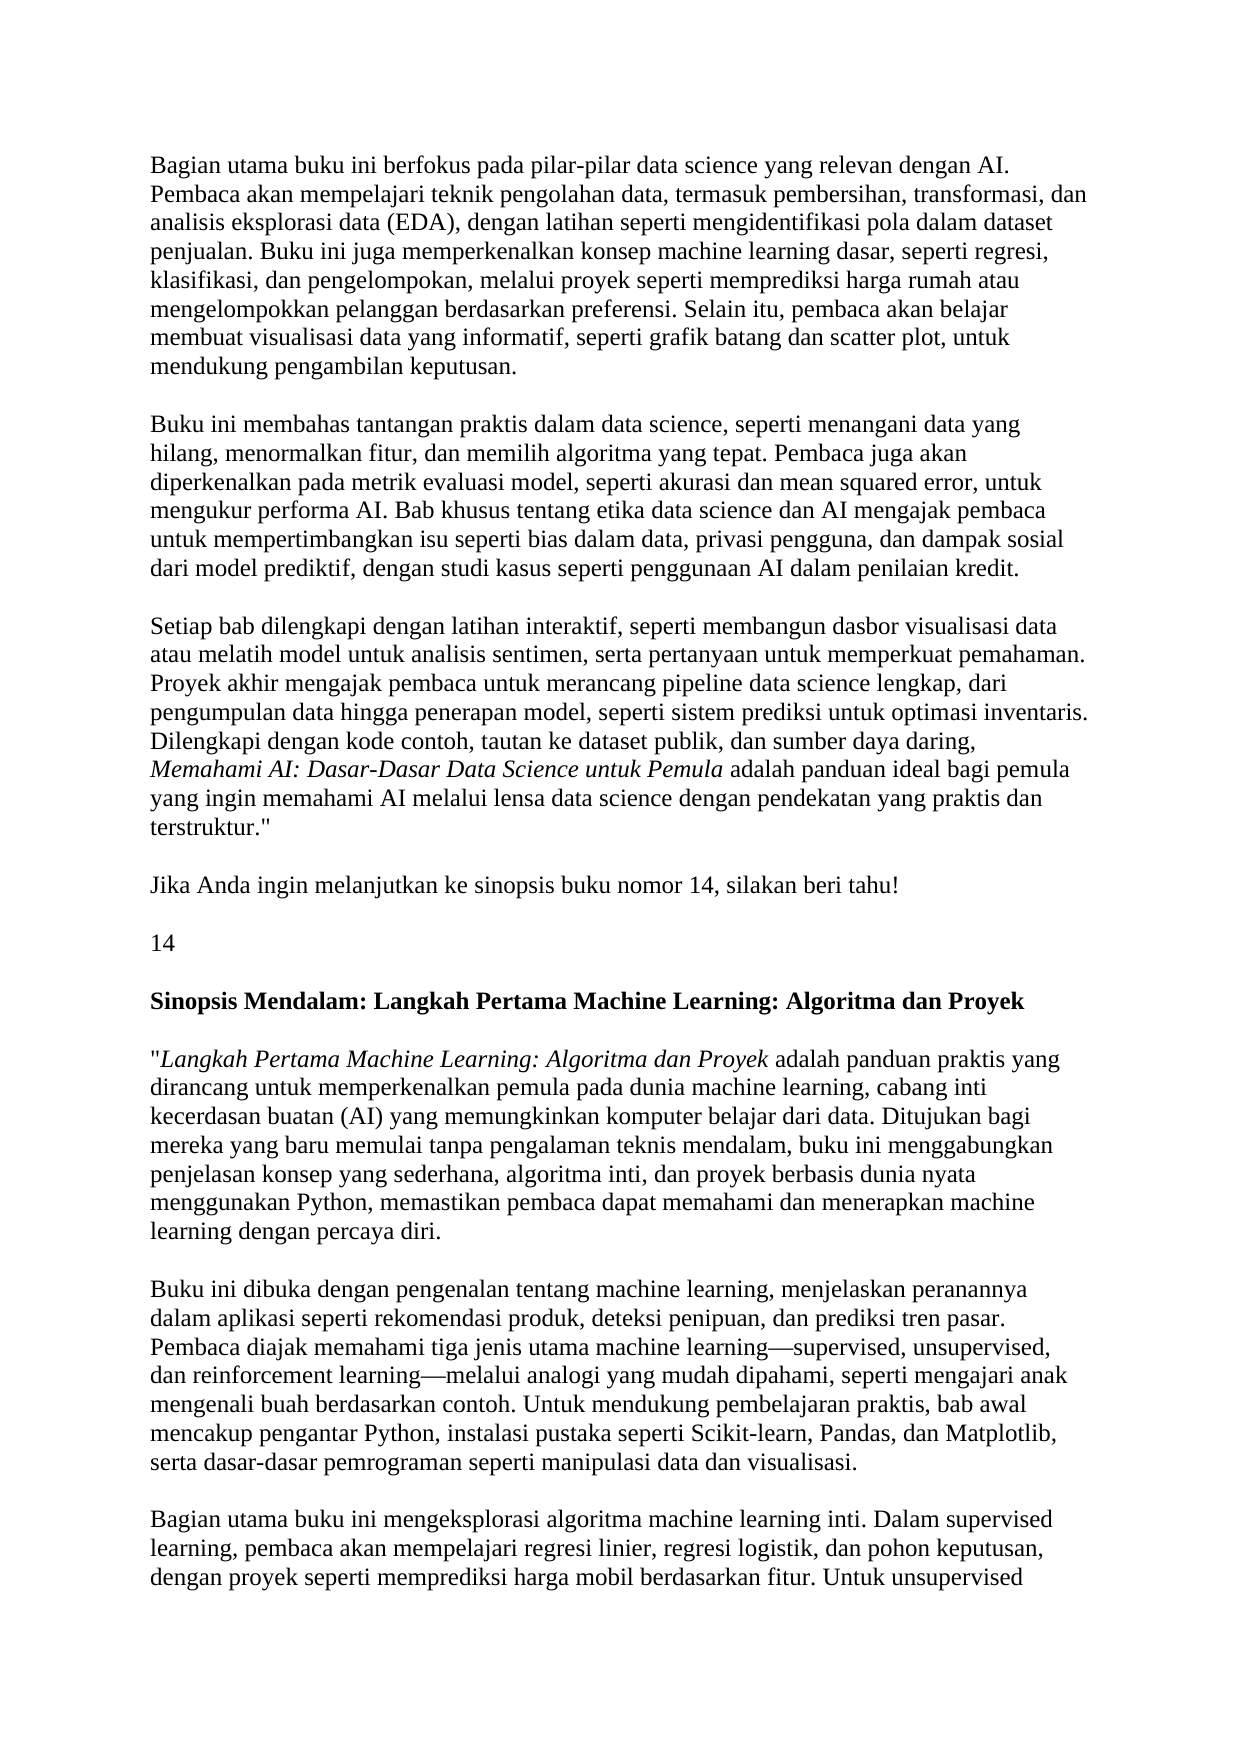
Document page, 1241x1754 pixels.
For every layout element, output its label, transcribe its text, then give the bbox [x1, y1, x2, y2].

text "Langkah Pertama Machine Learning: Algoritma dan Proyek adalah panduan praktis yang dirancang untuk memperkenalkan pemula pada dunia machine learning, cabang inti kecerdasan buatan (AI) yang memungkinkan komputer belajar dari data. Ditujukan bagi mereka yang baru memulai tanpa pengalaman teknis mendalam, buku ini menggabungkan penjelasan konsep yang sederhana, algoritma inti, dan proyek berbasis dunia nyata menggunakan Python, memastikan pembaca dapat memahami dan menerapkan machine learning dengan percaya diri. [150, 1044, 1090, 1245]
text Sinopsis Mendalam: Langkah Pertama Machine Learning: Algoritma dan Proyek [150, 986, 1090, 1014]
text Jika Anda ingin melanjutkan ke sinopsis buku nomor 14, silakan beri tahu! [150, 870, 1090, 899]
text Bagian utama buku ini berfokus pada pilar-pilar data science yang relevan dengan AI. Pembaca akan mempelajari teknik pengolahan data, termasuk pembersihan, transformasi, dan analisis eksplorasi data (EDA), dengan latihan seperti mengidentifikasi pola dalam dataset penjualan. Buku ini juga memperkenalkan konsep machine learning dasar, seperti regresi, klasifikasi, dan pengelompokan, melalui proyek seperti memprediksi harga rumah atau mengelompokkan pelanggan berdasarkan preferensi. Selain itu, pembaca akan belajar membuat visualisasi data yang informatif, seperti grafik batang dan scatter plot, untuk mendukung pengambilan keputusan. [150, 150, 1090, 380]
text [150, 1504, 1090, 1591]
text Buku ini dibuka dengan pengenalan tentang machine learning, menjelaskan peranannya dalam aplikasi seperti rekomendasi produk, deteksi penipuan, dan prediksi tren pasar. Pembaca diajak memahami tiga jenis utama machine learning—supervised, unsupervised, dan reinforcement learning—melalui analogi yang mudah dipahami, seperti mengajari anak mengenali buah berdasarkan contoh. Untuk mendukung pembelajaran praktis, bab awal mencakup pengantar Python, instalasi pustaka seperti Scikit-learn, Pandas, dan Matplotlib, serta dasar-dasar pemrograman seperti manipulasi data dan visualisasi. [150, 1274, 1090, 1475]
text 14 [150, 928, 1090, 957]
text Buku ini membahas tantangan praktis dalam data science, seperti menangani data yang hilang, menormalkan fitur, dan memilih algoritma yang tepat. Pembaca juga akan diperkenalkan pada metrik evaluasi model, seperti akurasi dan mean squared error, untuk mengukur performa AI. Bab khusus tentang etika data science dan AI mengajak pembaca untuk mempertimbangkan isu seperti bias dalam data, privasi pengguna, dan dampak sosial dari model prediktif, dengan studi kasus seperti penggunaan AI dalam penilaian kredit. [150, 409, 1090, 582]
text Setiap bab dilengkapi dengan latihan interaktif, seperti membangun dasbor visualisasi data atau melatih model untuk analisis sentimen, serta pertanyaan untuk memperkuat pemahaman. Proyek akhir mengajak pembaca untuk merancang pipeline data science lengkap, dari pengumpulan data hingga penerapan model, seperti sistem prediksi untuk optimasi inventaris. Dilengkapi dengan kode contoh, tautan ke dataset publik, dan sumber daya daring, Memahami AI: Dasar-Dasar Data Science untuk Pemula adalah panduan ideal bagi pemula yang ingin memahami AI melalui lensa data science dengan pendekatan yang praktis dan terstruktur." [150, 611, 1090, 841]
